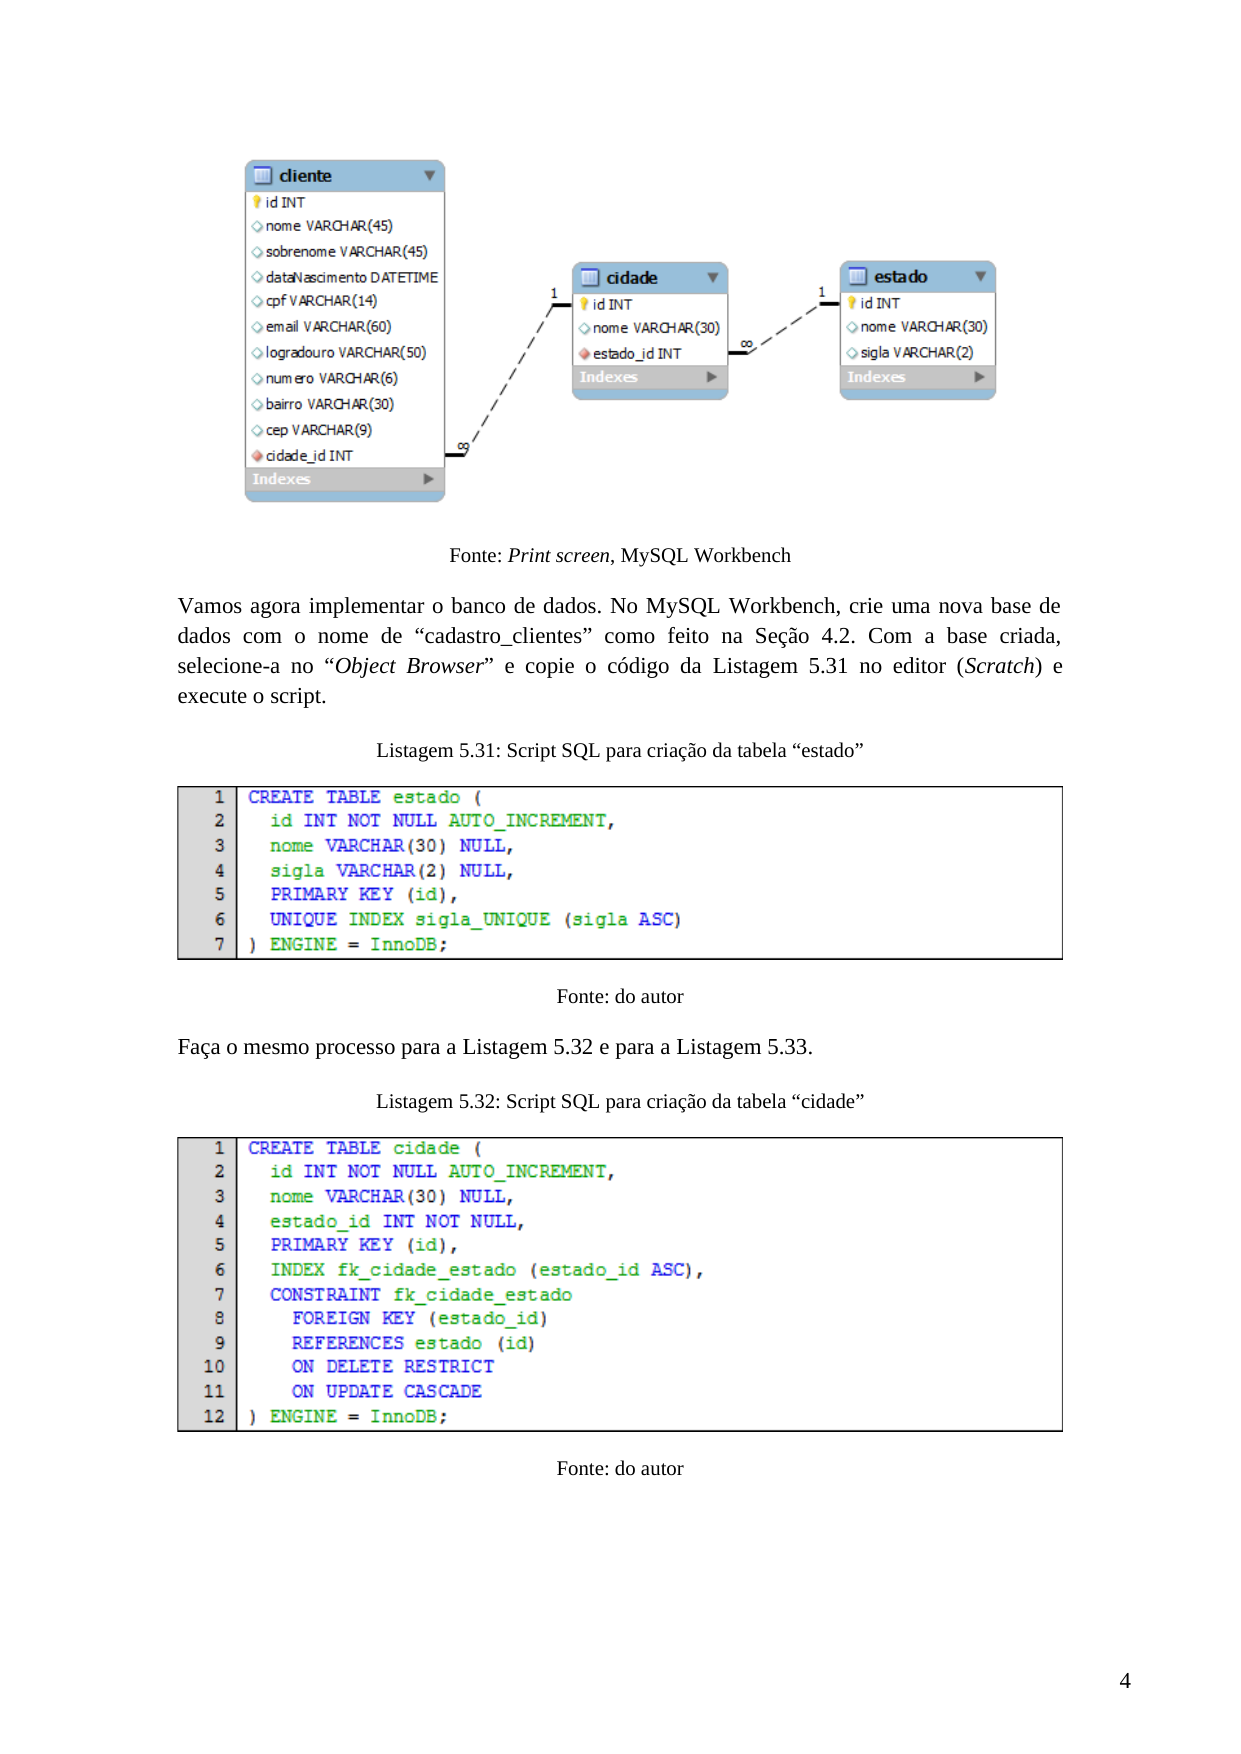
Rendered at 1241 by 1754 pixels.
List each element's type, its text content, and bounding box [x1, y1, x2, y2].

picture [232, 147, 1008, 514]
text Fonte: do autor [177, 984, 1063, 1008]
text Fonte: Print screen, MySQL Workbench [177, 543, 1063, 567]
text Fonte: do autor [177, 1456, 1063, 1480]
picture [177, 786, 1063, 960]
picture [177, 1137, 1063, 1432]
